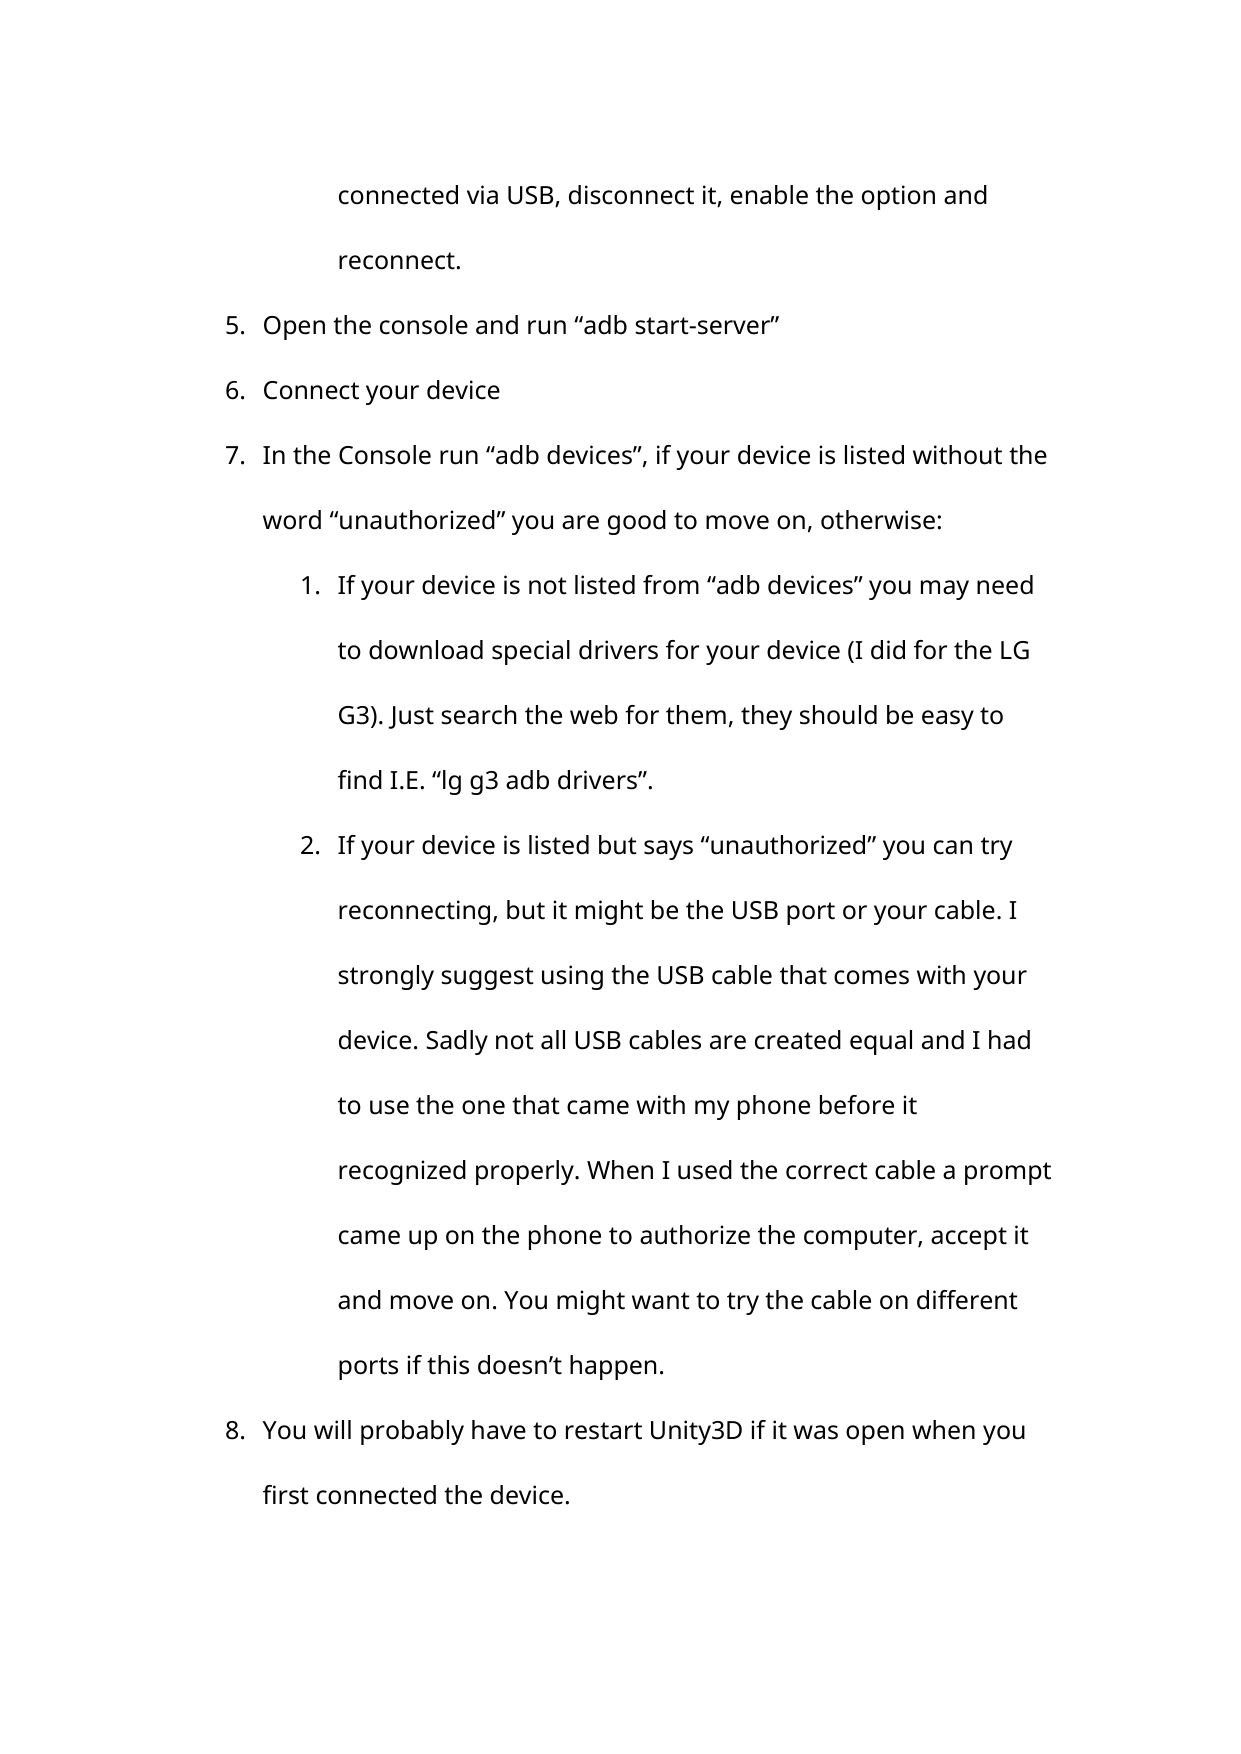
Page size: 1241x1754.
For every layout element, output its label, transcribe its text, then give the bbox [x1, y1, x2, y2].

list You will probably have to restart Unity3D if it was open when you first connected the device. [225, 1397, 1053, 1527]
list If your device is not listed from “adb devices” you may need to download special drivers for your device (I did for the LG G3). Just search the web for them, they should be easy to find I.E. “lg g3 adb drivers”. [300, 552, 1053, 812]
list If your device is listed but says “unauthorized” you can try reconnecting, but it might be the USB port or your cable. I strongly suggest using the USB cable that comes with your device. Sadly not all USB cables are created equal and I had to use the one that came with my phone before it recognized properly. When I used the correct cable a prompt came up on the phone to authorize the computer, accept it and move on. You might want to try the cable on different ports if this doesn’t happen. [300, 812, 1053, 1397]
list In the Console run “adb devices”, if your device is listed without the word “unauthorized” you are good to move on, otherwise: [225, 422, 1053, 552]
list Open the console and run “adb start-server” [225, 292, 1053, 357]
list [300, 162, 1053, 292]
list Connect your device [225, 357, 1053, 422]
